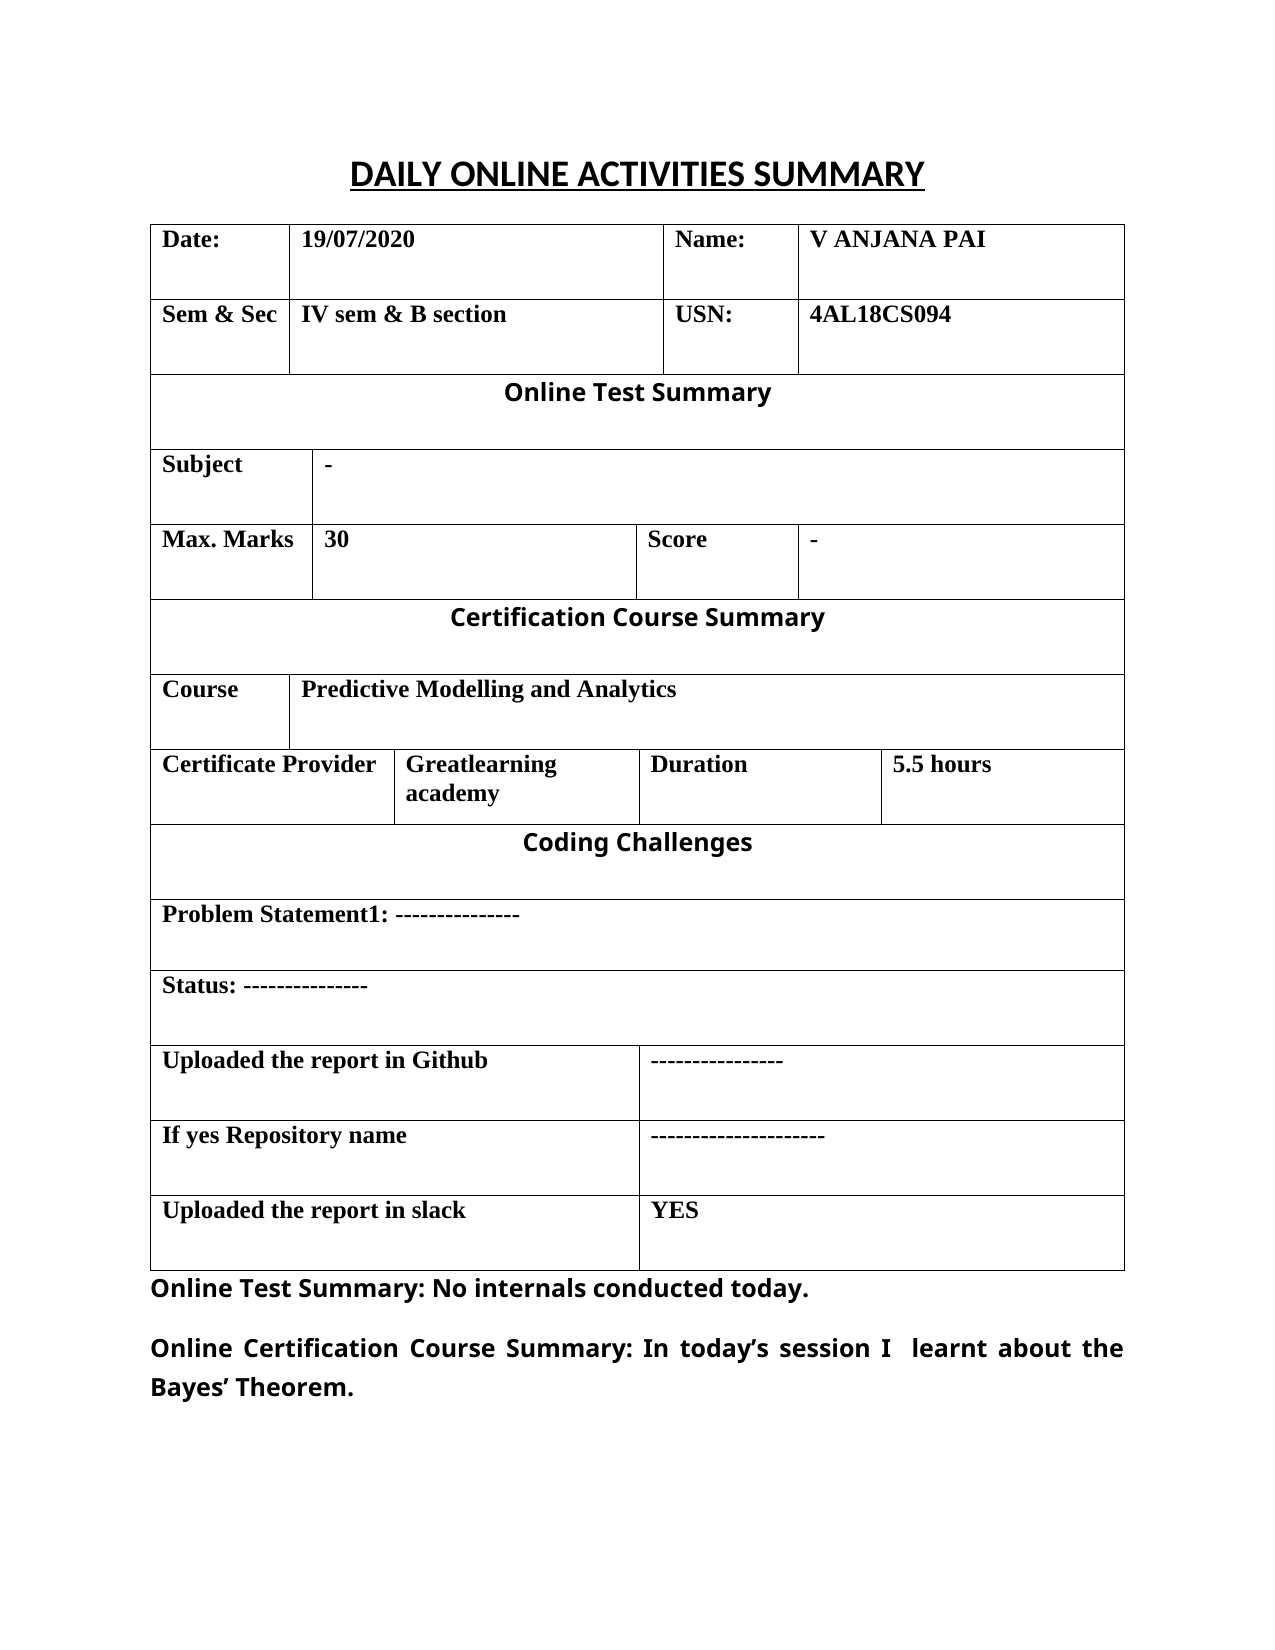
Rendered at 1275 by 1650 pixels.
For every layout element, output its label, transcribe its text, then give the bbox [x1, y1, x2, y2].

table_cell Certification Course Summary [151, 600, 1124, 673]
table_cell --------------------- [640, 1121, 1124, 1194]
table_cell If yes Repository name [151, 1121, 639, 1194]
table_cell Max. Marks [151, 525, 312, 598]
table_cell Uploaded the report in slack [151, 1196, 639, 1269]
table_cell Score [637, 525, 798, 598]
table_header Name: [664, 225, 798, 298]
table_cell Duration [640, 750, 881, 823]
table_header 19/07/2020 [290, 225, 663, 298]
table_cell Course [151, 675, 289, 748]
table_cell Greatlearning academy [395, 750, 639, 823]
table_cell Coding Challenges [151, 825, 1124, 898]
table_cell Sem & Sec [151, 300, 289, 373]
text Online Certification Course Summary: In today’s session I learnt about the Bayes’ Theorem. [150, 1331, 1125, 1404]
table_cell IV sem & B section [290, 300, 663, 373]
table_cell 4AL18CS094 [799, 300, 1124, 373]
table_cell ---------------- [640, 1046, 1124, 1119]
table_cell Online Test Summary [151, 375, 1124, 448]
table_cell Problem Statement1: --------------- [151, 900, 1124, 969]
table_header V ANJANA PAI [799, 225, 1124, 298]
table_cell Uploaded the report in Github [151, 1046, 639, 1119]
table_cell Certificate Provider [151, 750, 394, 823]
table_cell Status: --------------- [151, 971, 1124, 1044]
table_cell - [799, 525, 1124, 598]
table_cell 30 [313, 525, 636, 598]
table_cell - [313, 450, 1124, 523]
table_cell USN: [664, 300, 798, 373]
table_cell 5.5 hours [882, 750, 1124, 823]
text Online Test Summary: No internals conducted today. [150, 1271, 1125, 1304]
table_header Date: [151, 225, 289, 298]
table_cell Predictive Modelling and Analytics [290, 675, 1124, 748]
table_cell Subject [151, 450, 312, 523]
text DAILY ONLINE ACTIVITIES SUMMARY [150, 150, 1125, 196]
table_cell YES [640, 1196, 1124, 1269]
